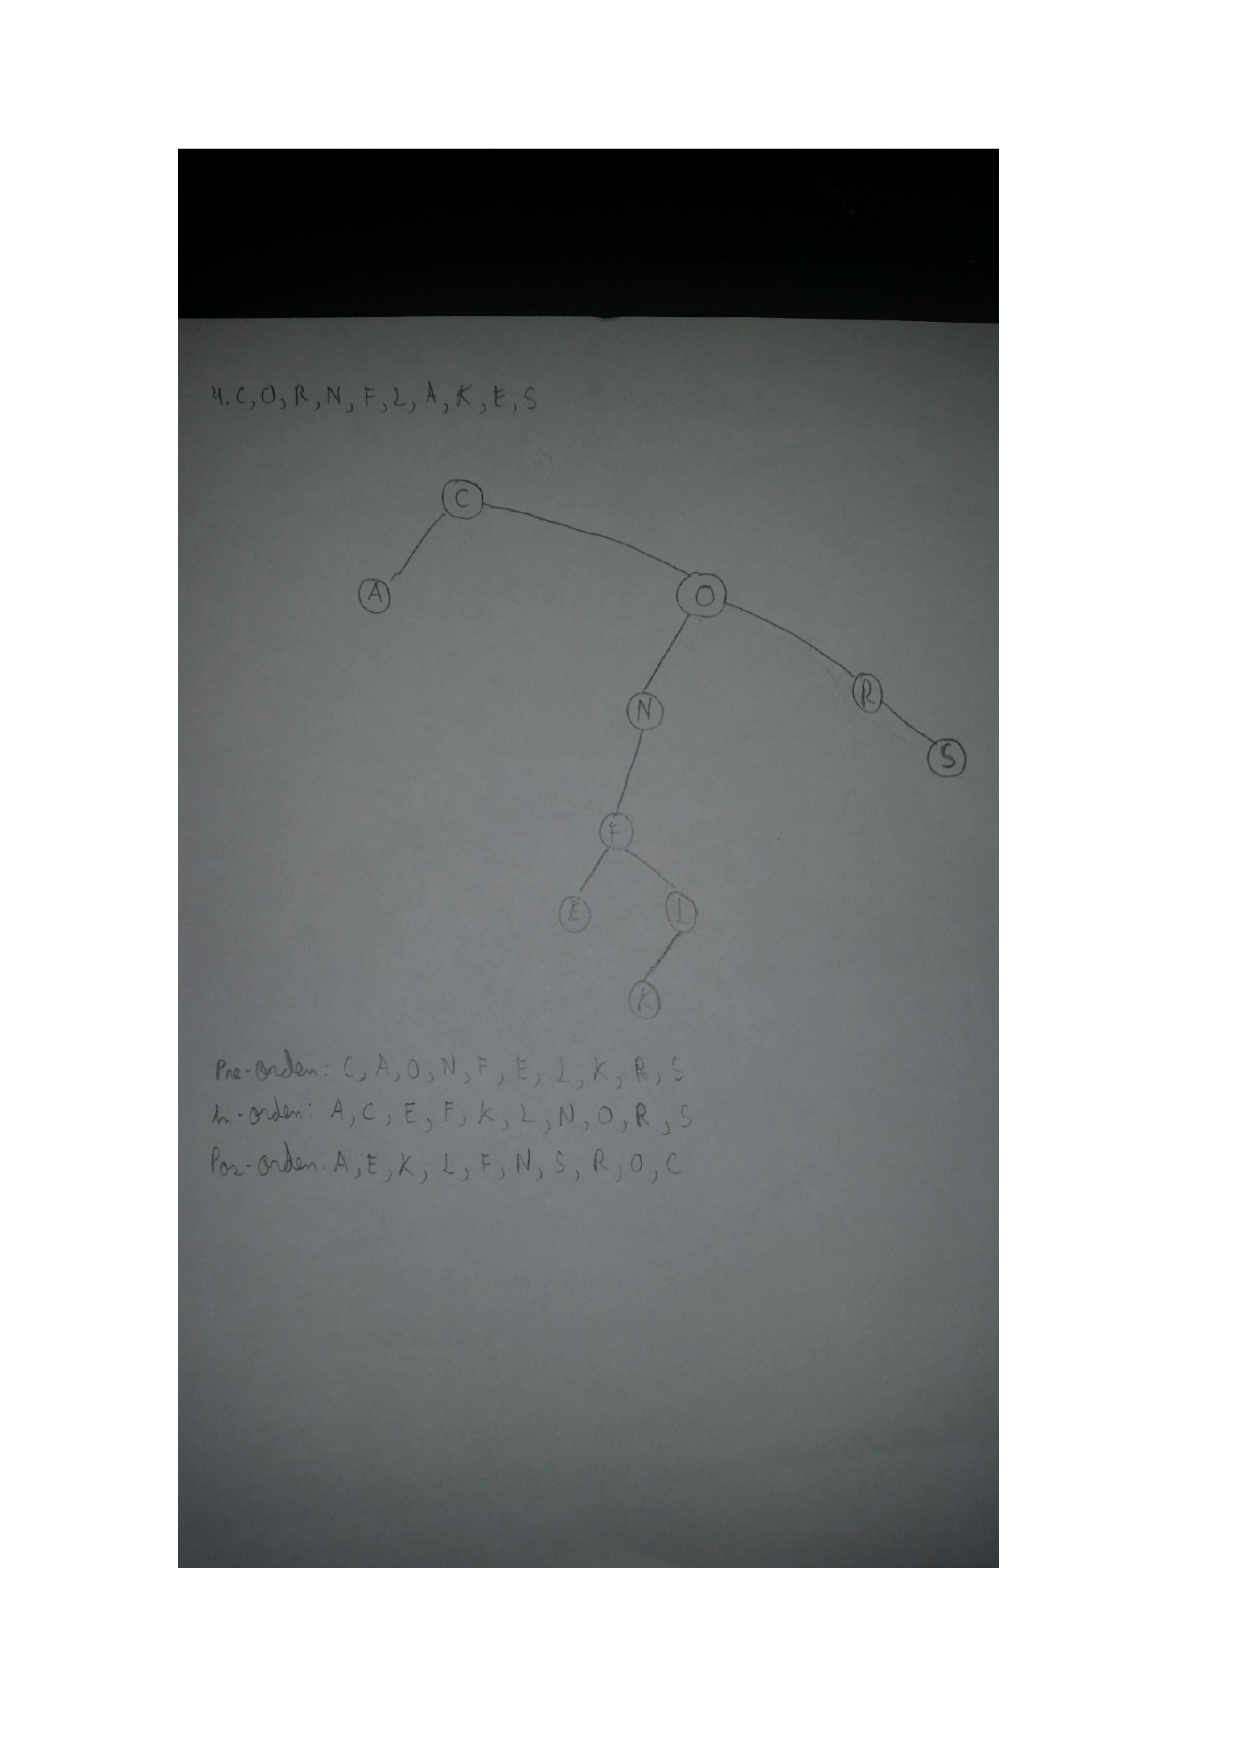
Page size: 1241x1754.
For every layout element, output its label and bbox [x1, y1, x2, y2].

picture [179, 150, 998, 1567]
